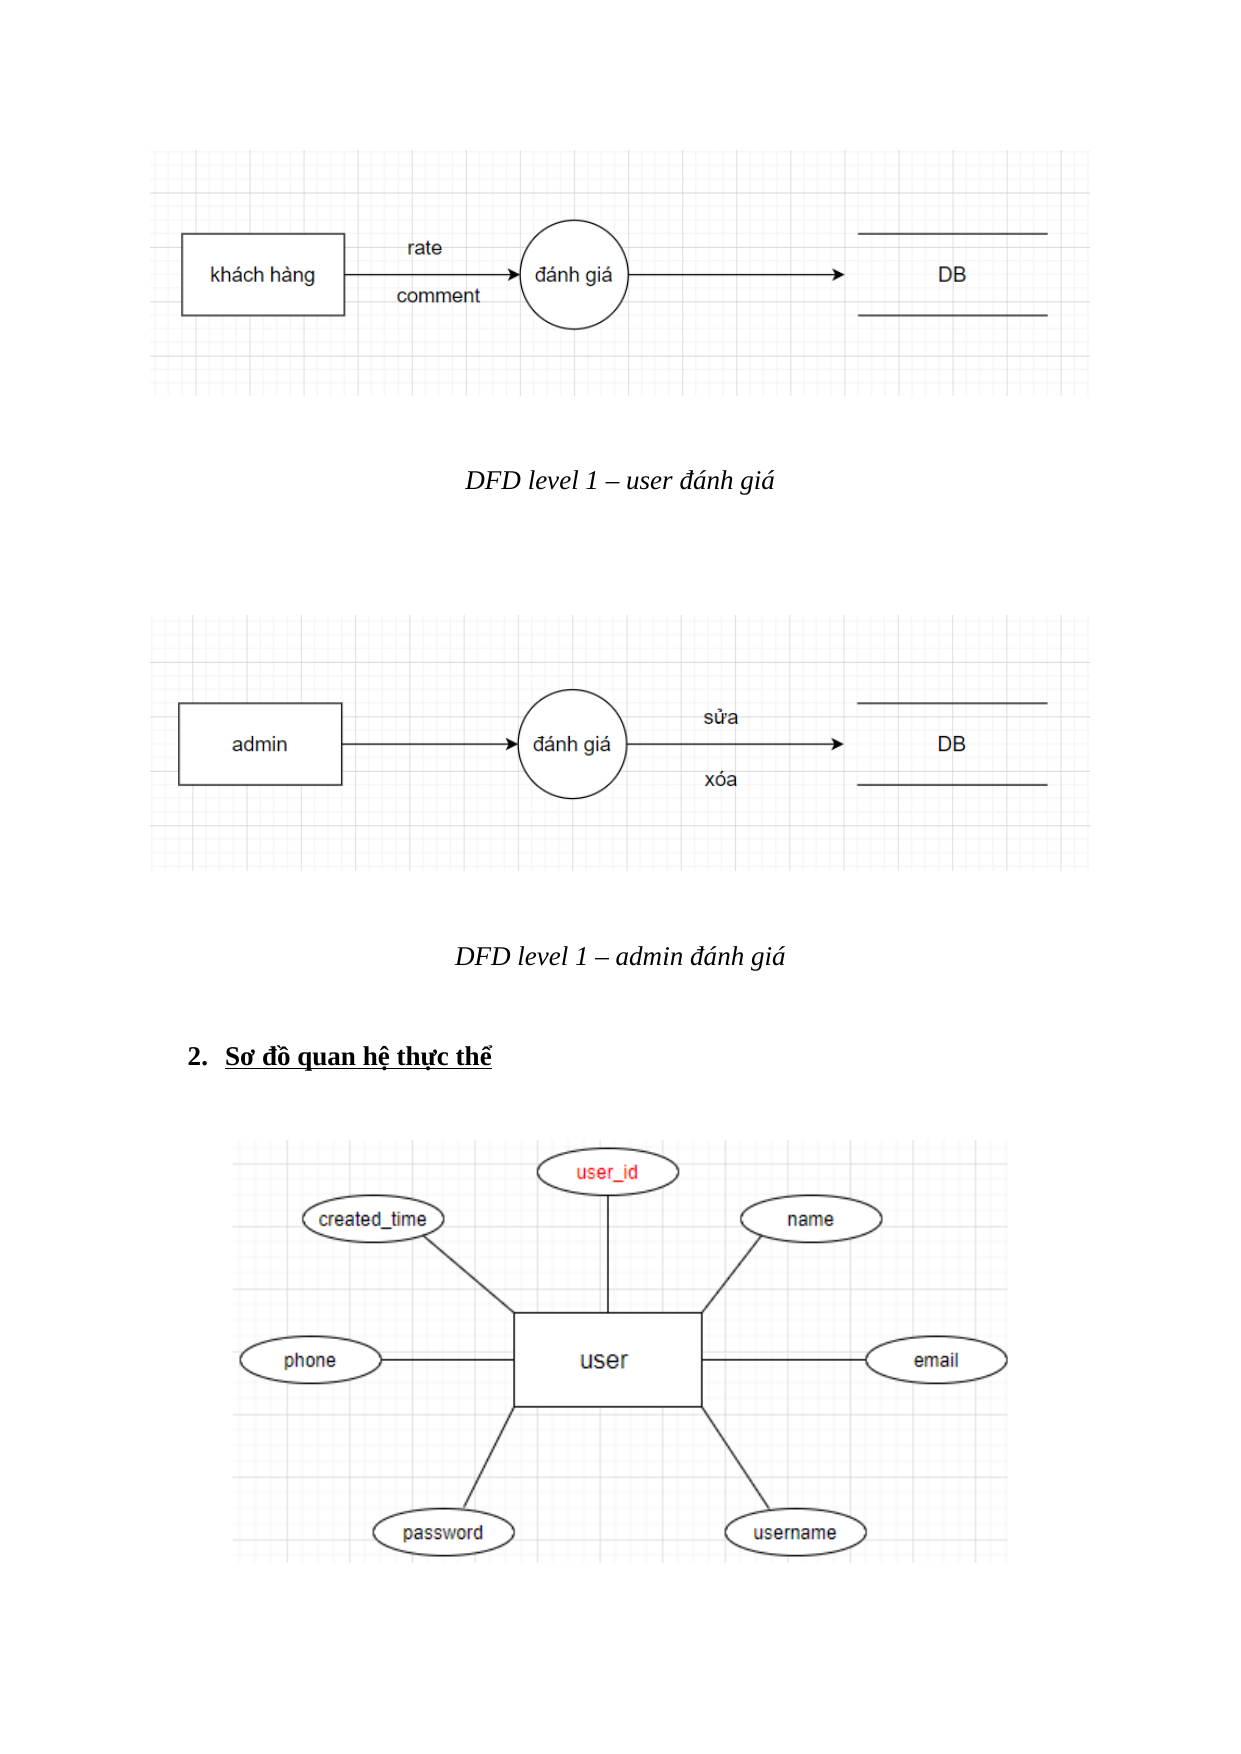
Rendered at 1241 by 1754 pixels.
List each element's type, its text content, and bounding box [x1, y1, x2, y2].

picture [150, 615, 1091, 871]
picture [150, 150, 1091, 396]
text DFD level 1 – user đánh giá [150, 464, 1090, 496]
list Sơ đồ quan hệ thực thể [187, 1040, 1090, 1072]
text DFD level 1 – admin đánh giá [150, 940, 1090, 971]
picture [232, 1140, 1008, 1563]
